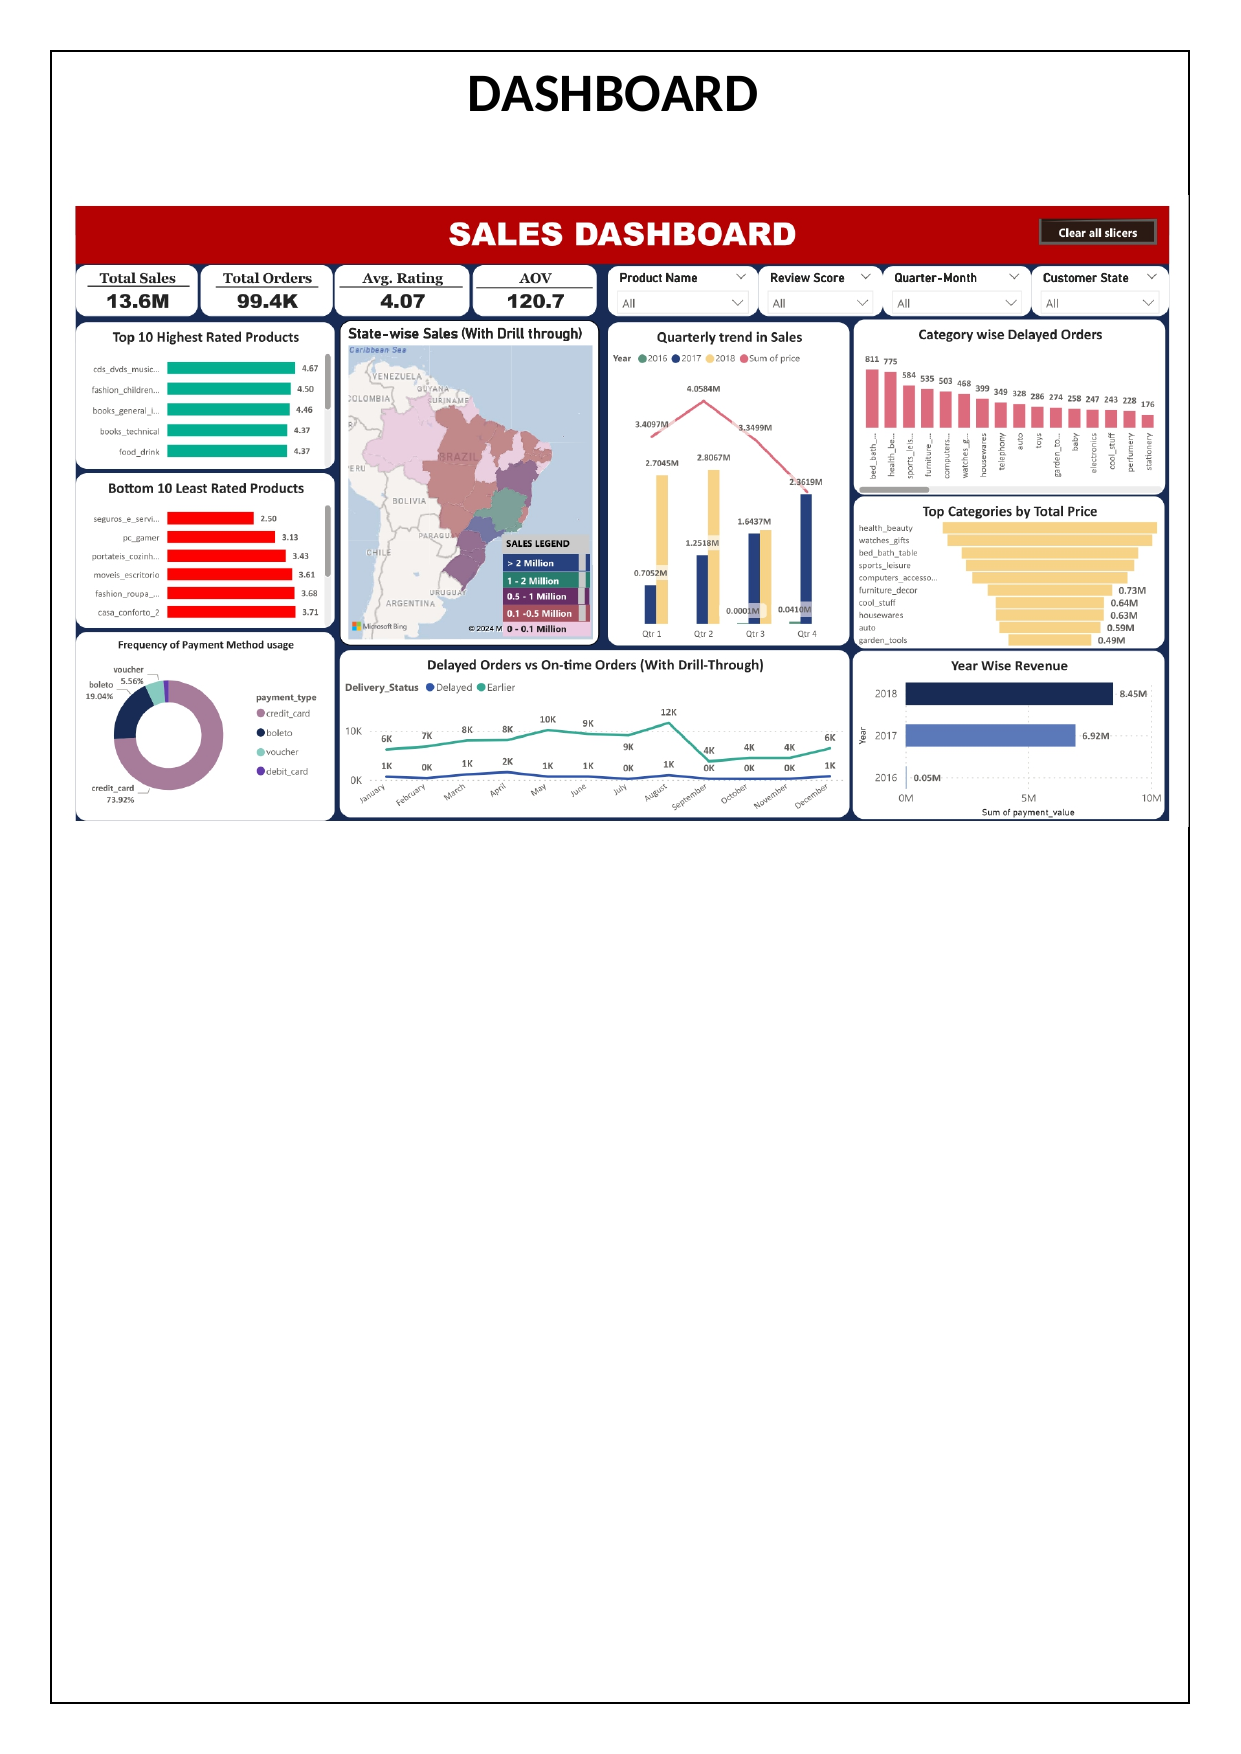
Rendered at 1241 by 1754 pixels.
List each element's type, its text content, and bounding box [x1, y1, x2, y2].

text DASHBOARD [74, 59, 1152, 125]
picture [55, 195, 1189, 827]
